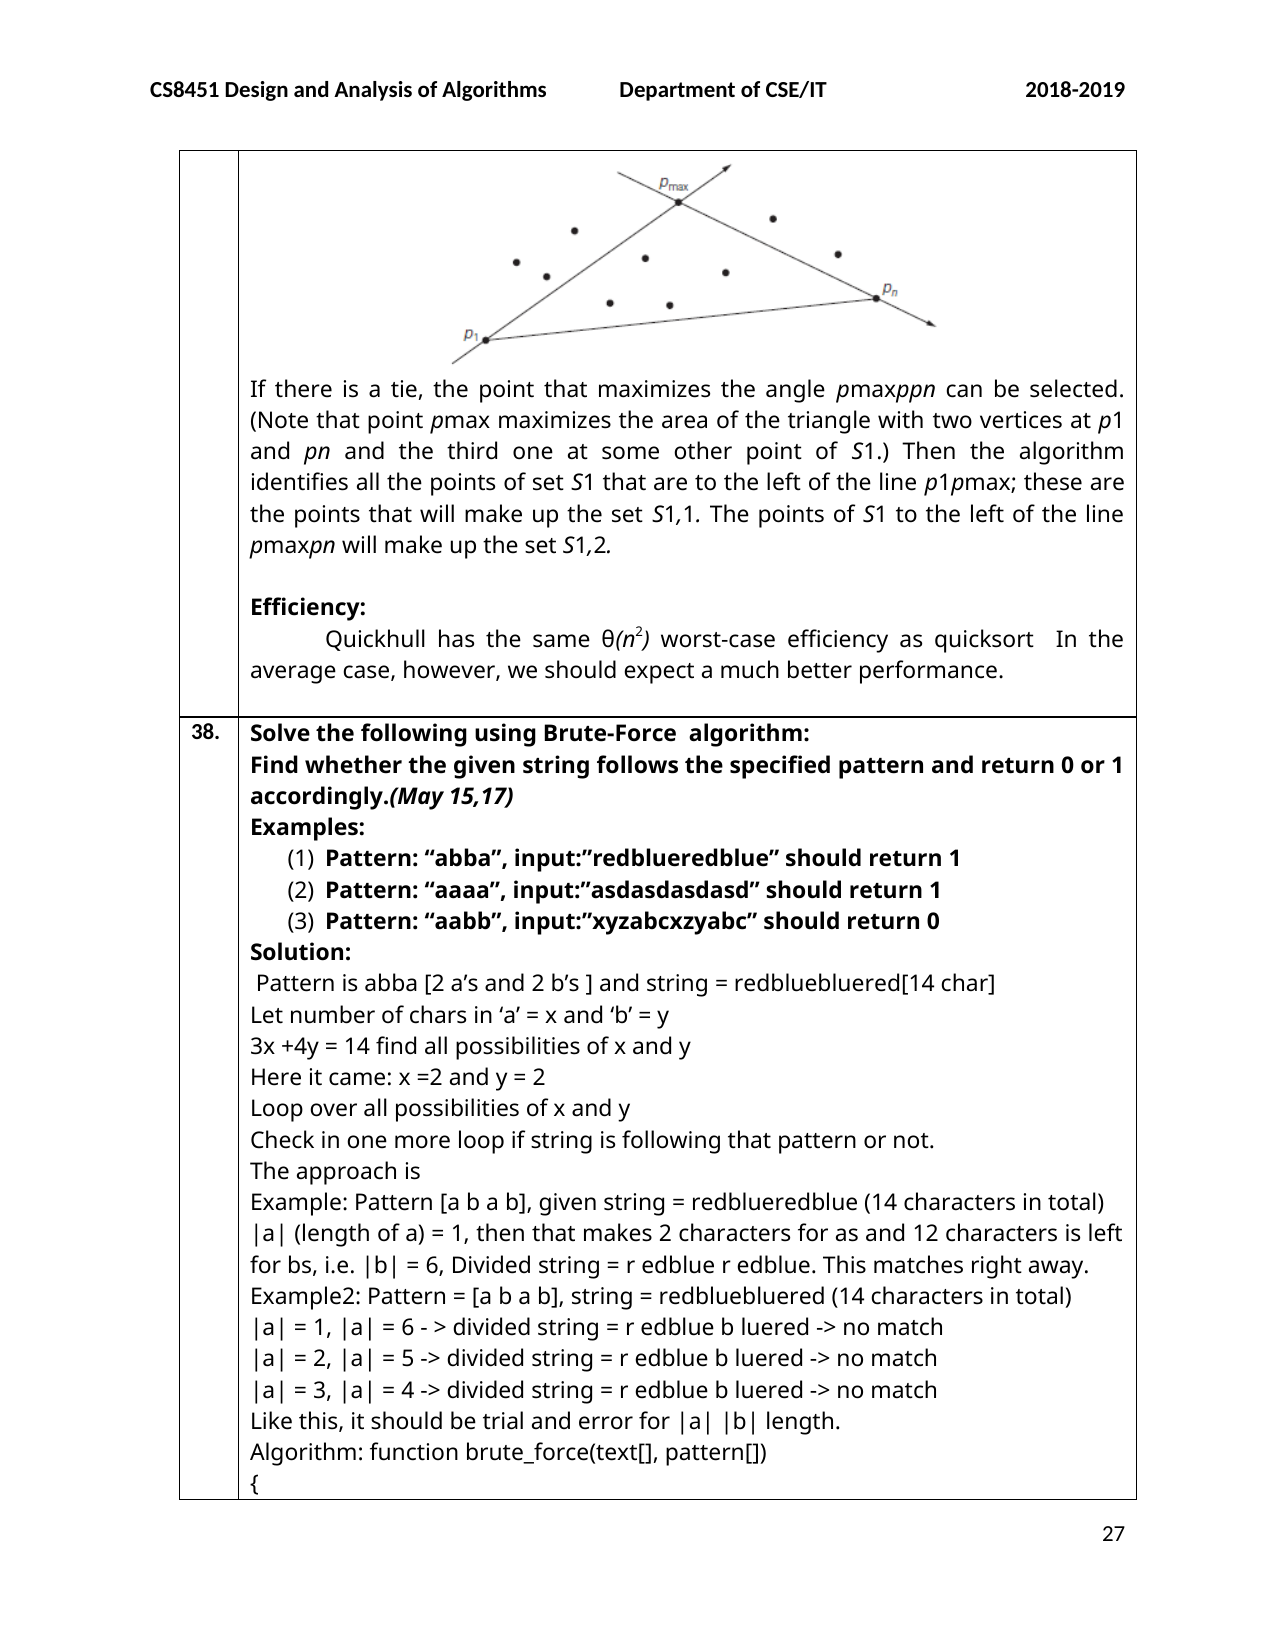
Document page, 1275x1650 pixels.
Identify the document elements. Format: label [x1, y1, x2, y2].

table_cell [239, 718, 1136, 1499]
table_cell [239, 151, 1136, 716]
picture [404, 151, 971, 373]
table_cell [180, 718, 238, 1499]
table_cell [180, 151, 238, 716]
